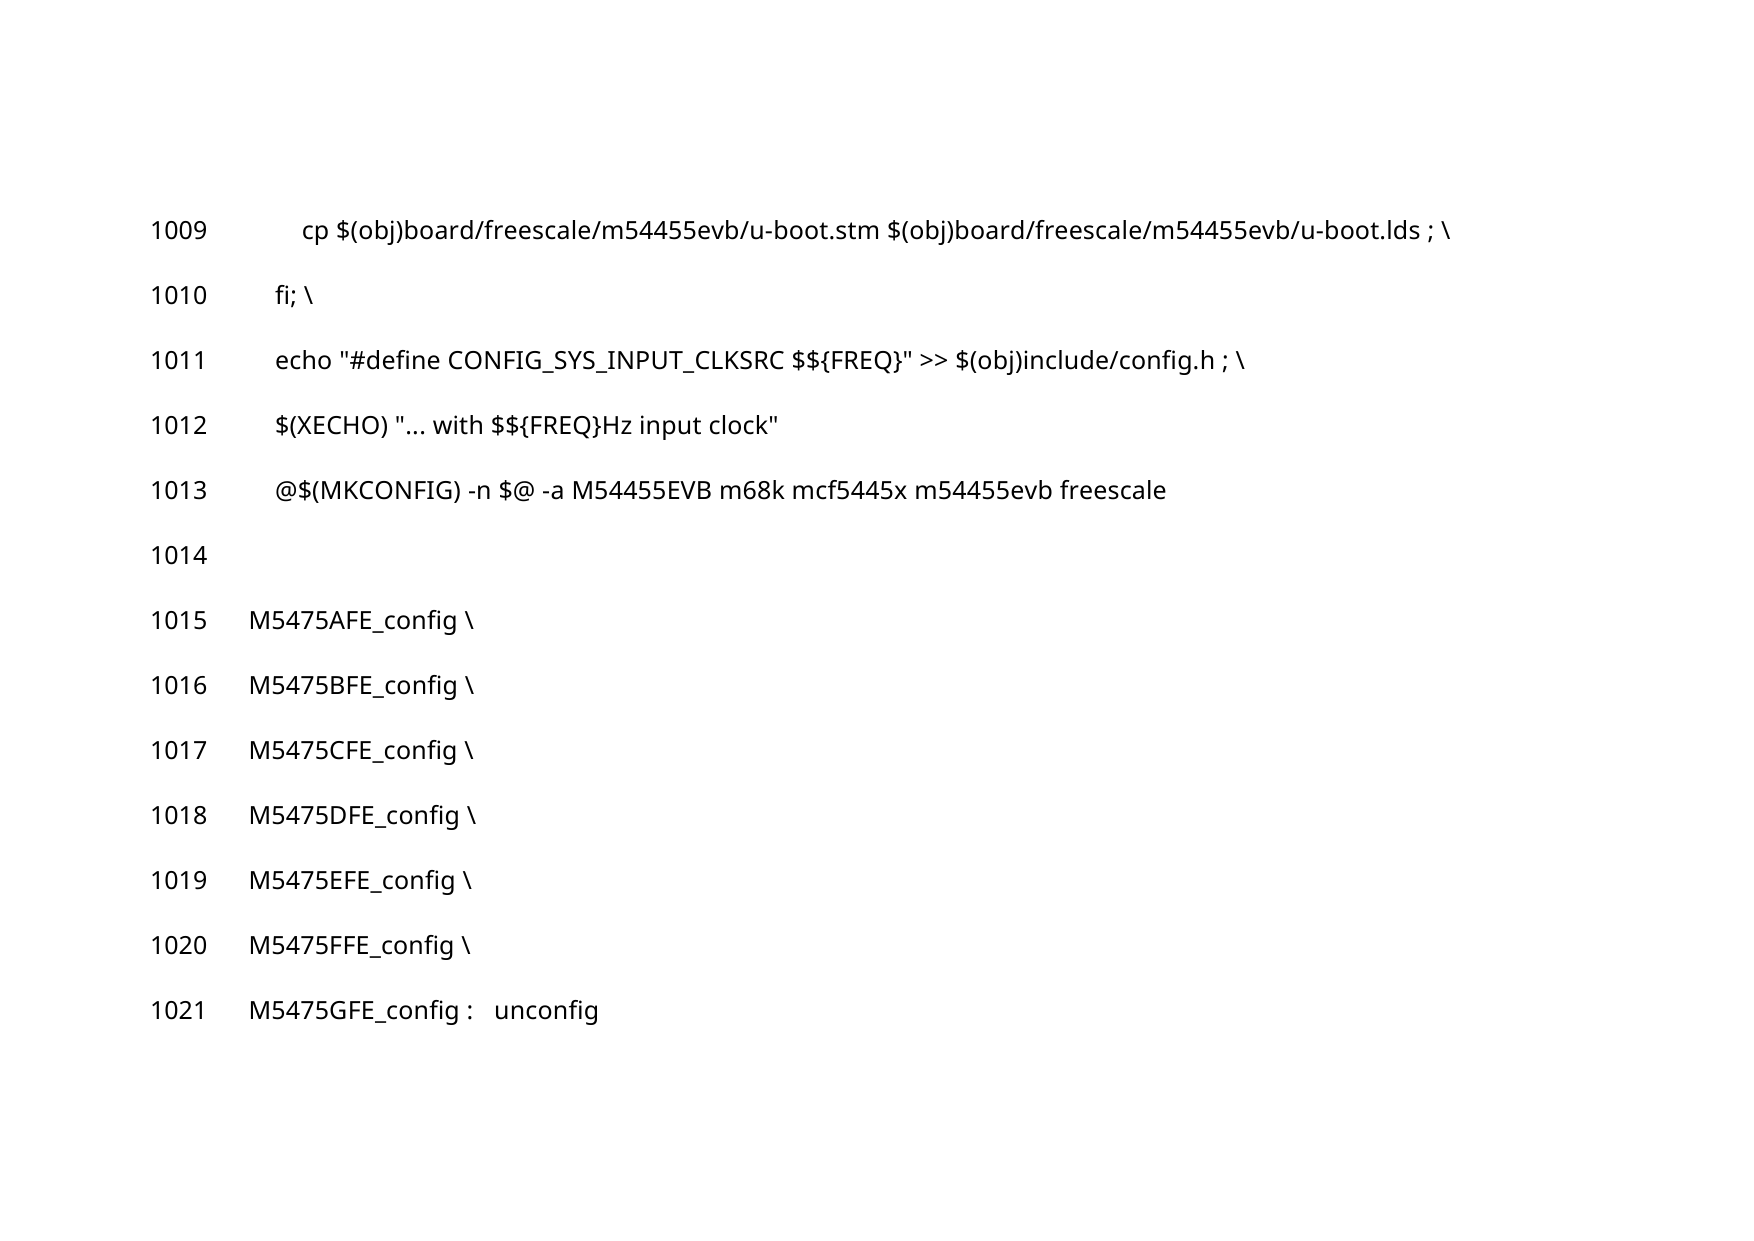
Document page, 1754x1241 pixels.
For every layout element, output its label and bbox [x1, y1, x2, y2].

table_header [248, 198, 1754, 1043]
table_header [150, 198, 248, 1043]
